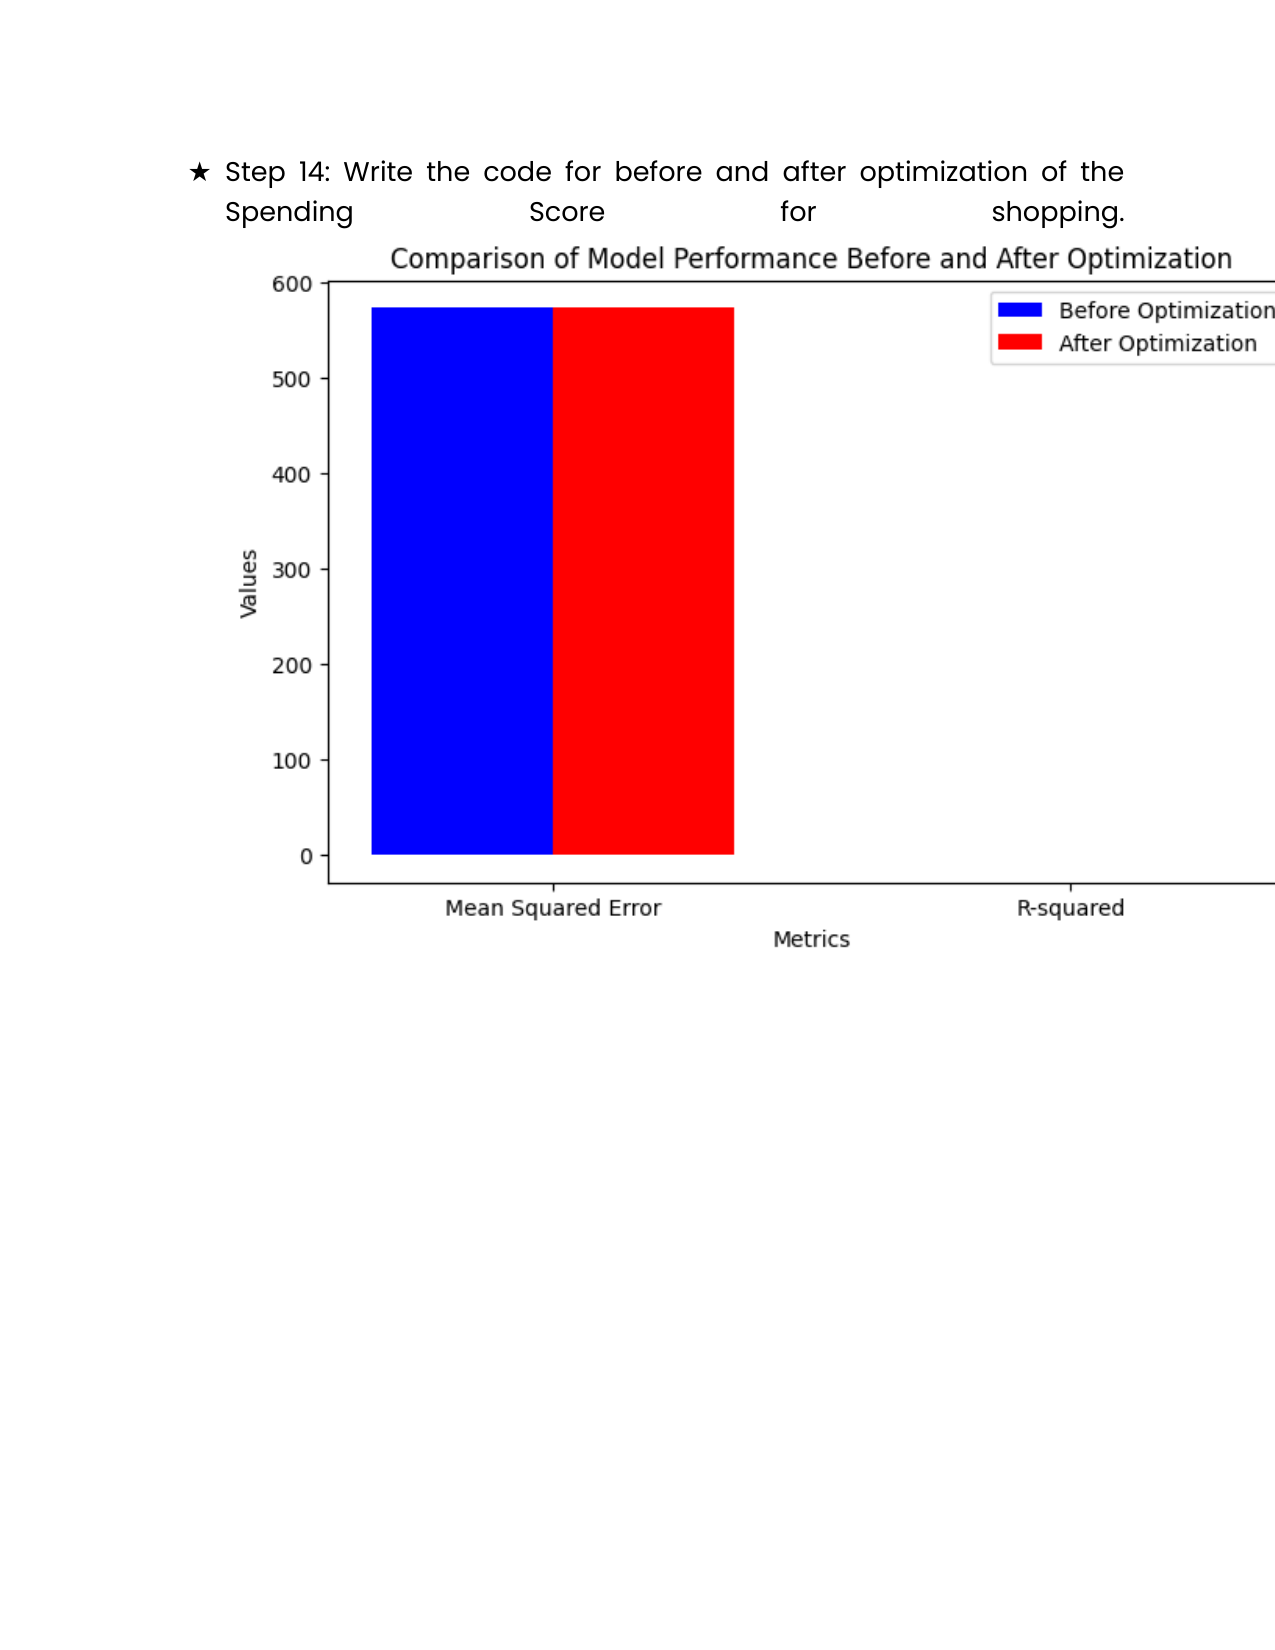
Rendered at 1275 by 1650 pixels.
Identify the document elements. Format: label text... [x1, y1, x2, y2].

picture [225, 231, 1275, 966]
